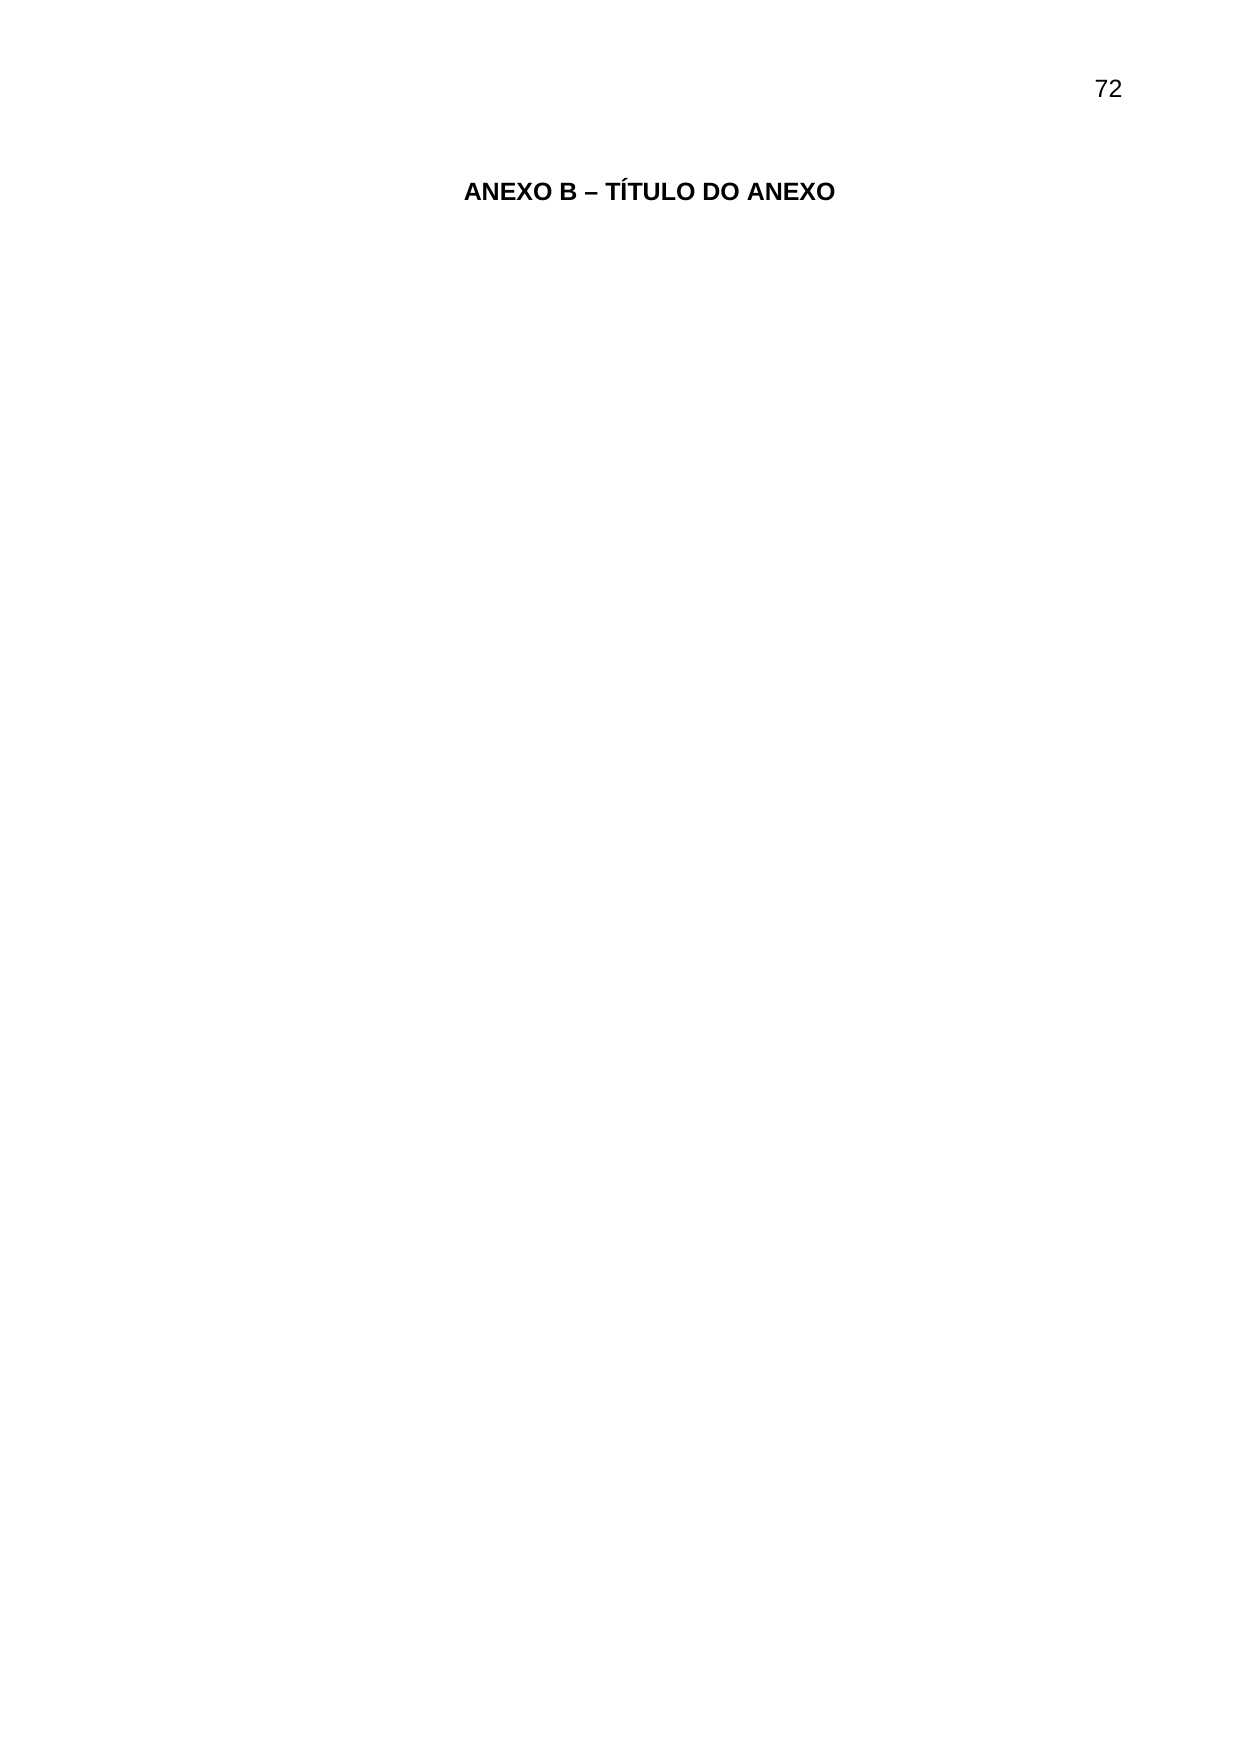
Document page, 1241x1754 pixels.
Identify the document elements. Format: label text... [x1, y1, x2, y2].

subtitle ANEXO B – tÍTULO DO ANEXO [177, 177, 1122, 206]
